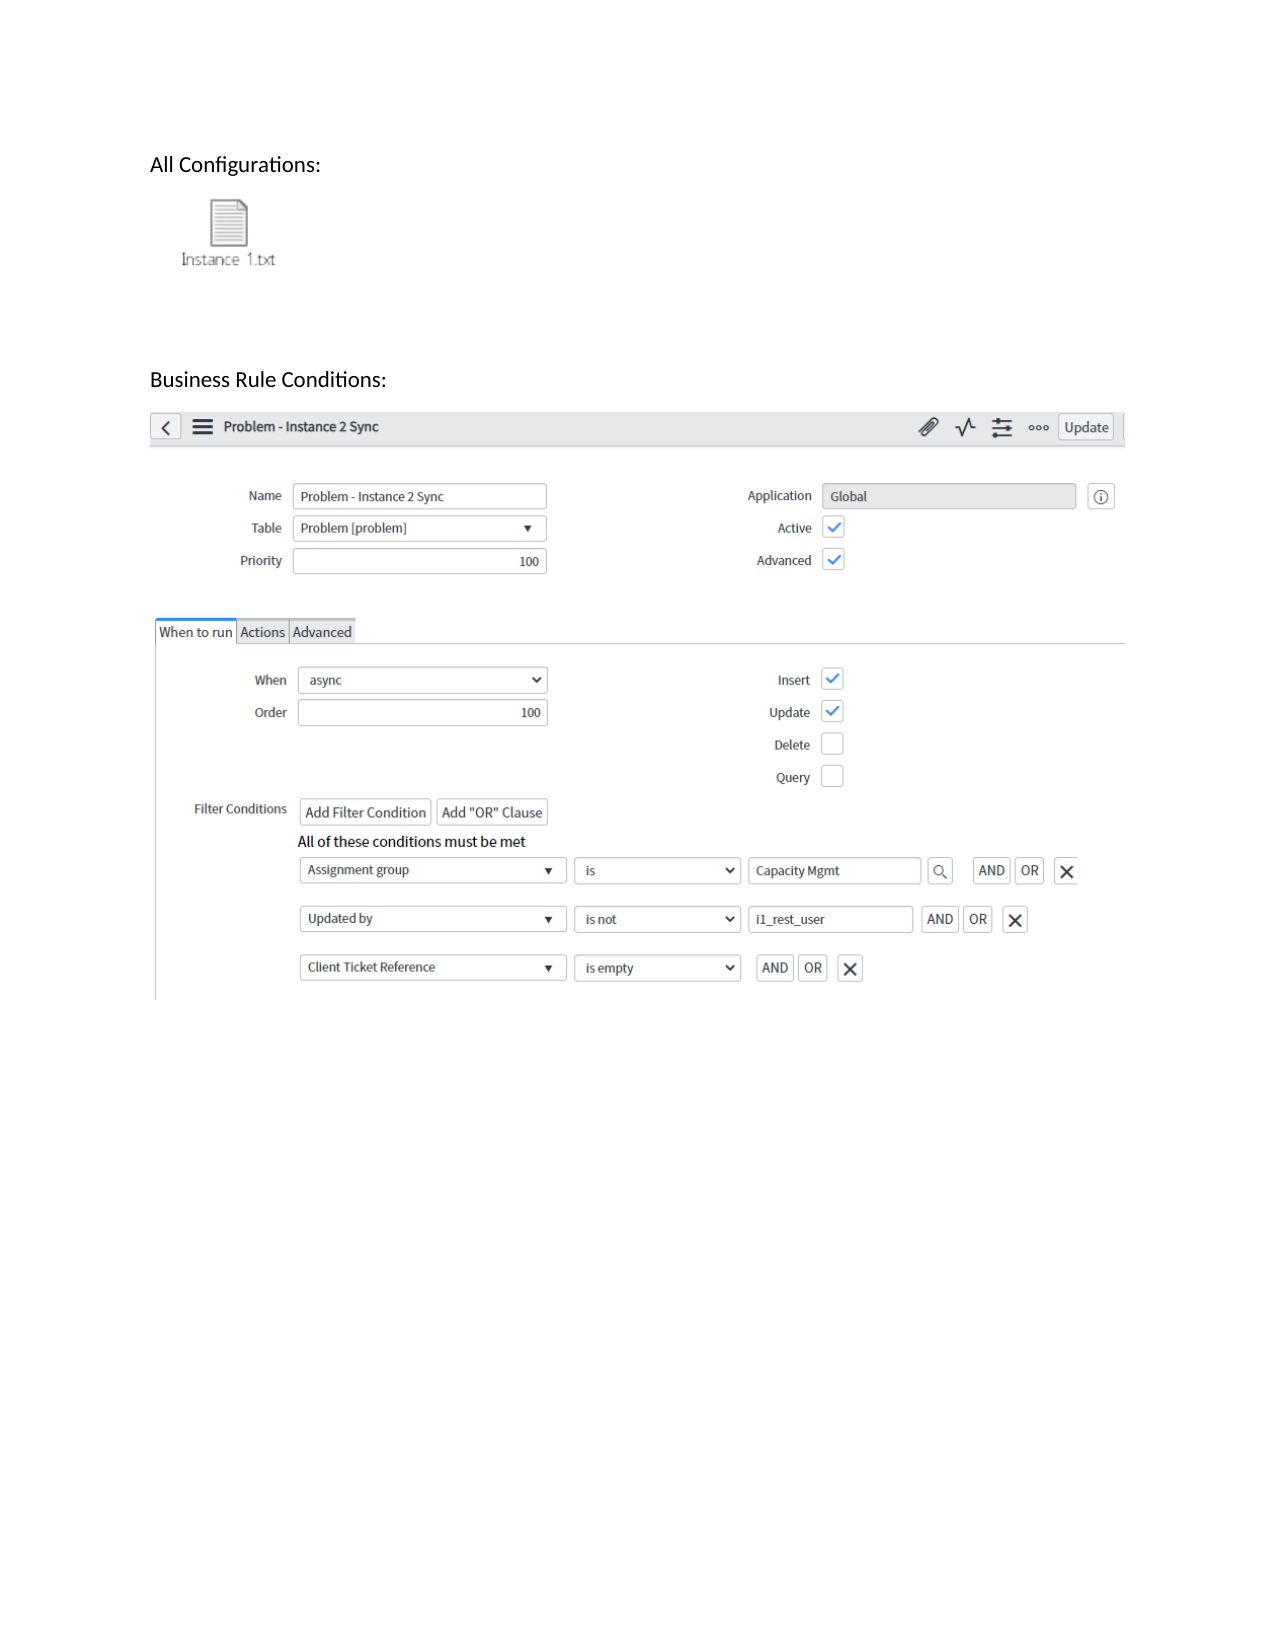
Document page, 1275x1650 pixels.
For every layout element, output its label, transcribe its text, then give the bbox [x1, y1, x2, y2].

text All Configurations: [150, 150, 1125, 178]
picture [150, 412, 1125, 1000]
text Business Rule Conditions: [150, 365, 1125, 393]
